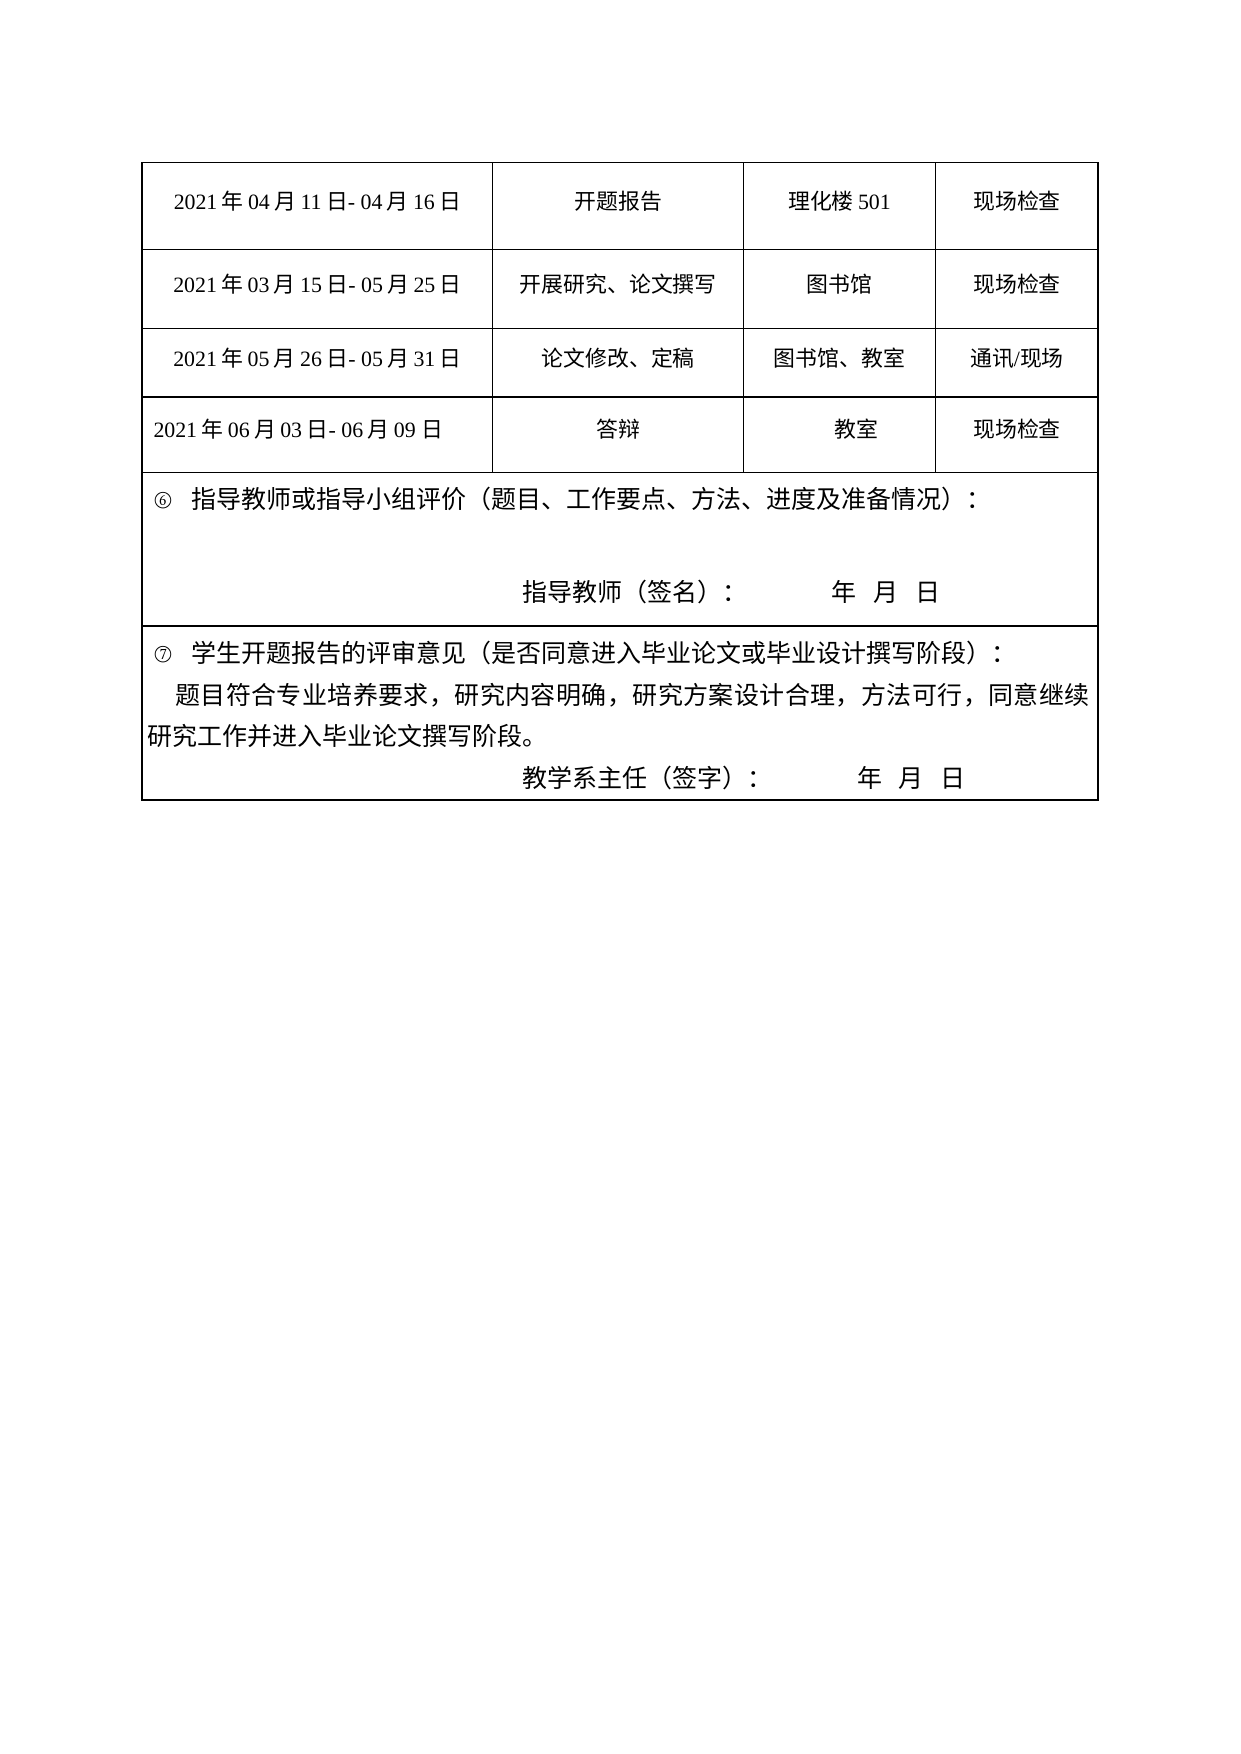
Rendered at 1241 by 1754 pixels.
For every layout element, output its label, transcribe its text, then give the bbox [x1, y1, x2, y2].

table_cell 2021年04月11日- 04月16日 [143, 163, 492, 248]
table_cell 2021年06月03日- 06月09 日 [143, 398, 492, 472]
table_cell 理化楼501 [744, 163, 935, 248]
table_cell 图书馆、教室 [744, 329, 935, 396]
table_cell 指导教师或指导小组评价（题目、工作要点、方法、进度及准备情况）： 指导教师（签名）： 年 月 日 [143, 473, 1097, 625]
table_cell 学生开题报告的评审意见（是否同意进入毕业论文或毕业设计撰写阶段）： 题目符合专业培养要求，研究内容明确，研究方案设计合理，方法可行，同意继续研究工作并进入毕业论文撰写阶段。 教学系主任（签字）： 年 月 日 [143, 627, 1097, 798]
table_cell 图书馆 [744, 250, 935, 328]
table_cell 开题报告 [493, 163, 743, 248]
table_cell 通讯/现场 [936, 329, 1097, 396]
table_cell 教室 [744, 398, 935, 472]
table_cell 2021年05月26日- 05月31日 [143, 329, 492, 396]
table_cell 开展研究、论文撰写 [493, 250, 743, 328]
table_cell 现场检查 [936, 163, 1097, 248]
table_cell 答辩 [493, 398, 743, 472]
table_cell 现场检查 [936, 398, 1097, 472]
table_cell 2021年03月15日- 05月25日 [143, 250, 492, 328]
table_cell 论文修改、定稿 [493, 329, 743, 396]
table_cell 现场检查 [936, 250, 1097, 328]
